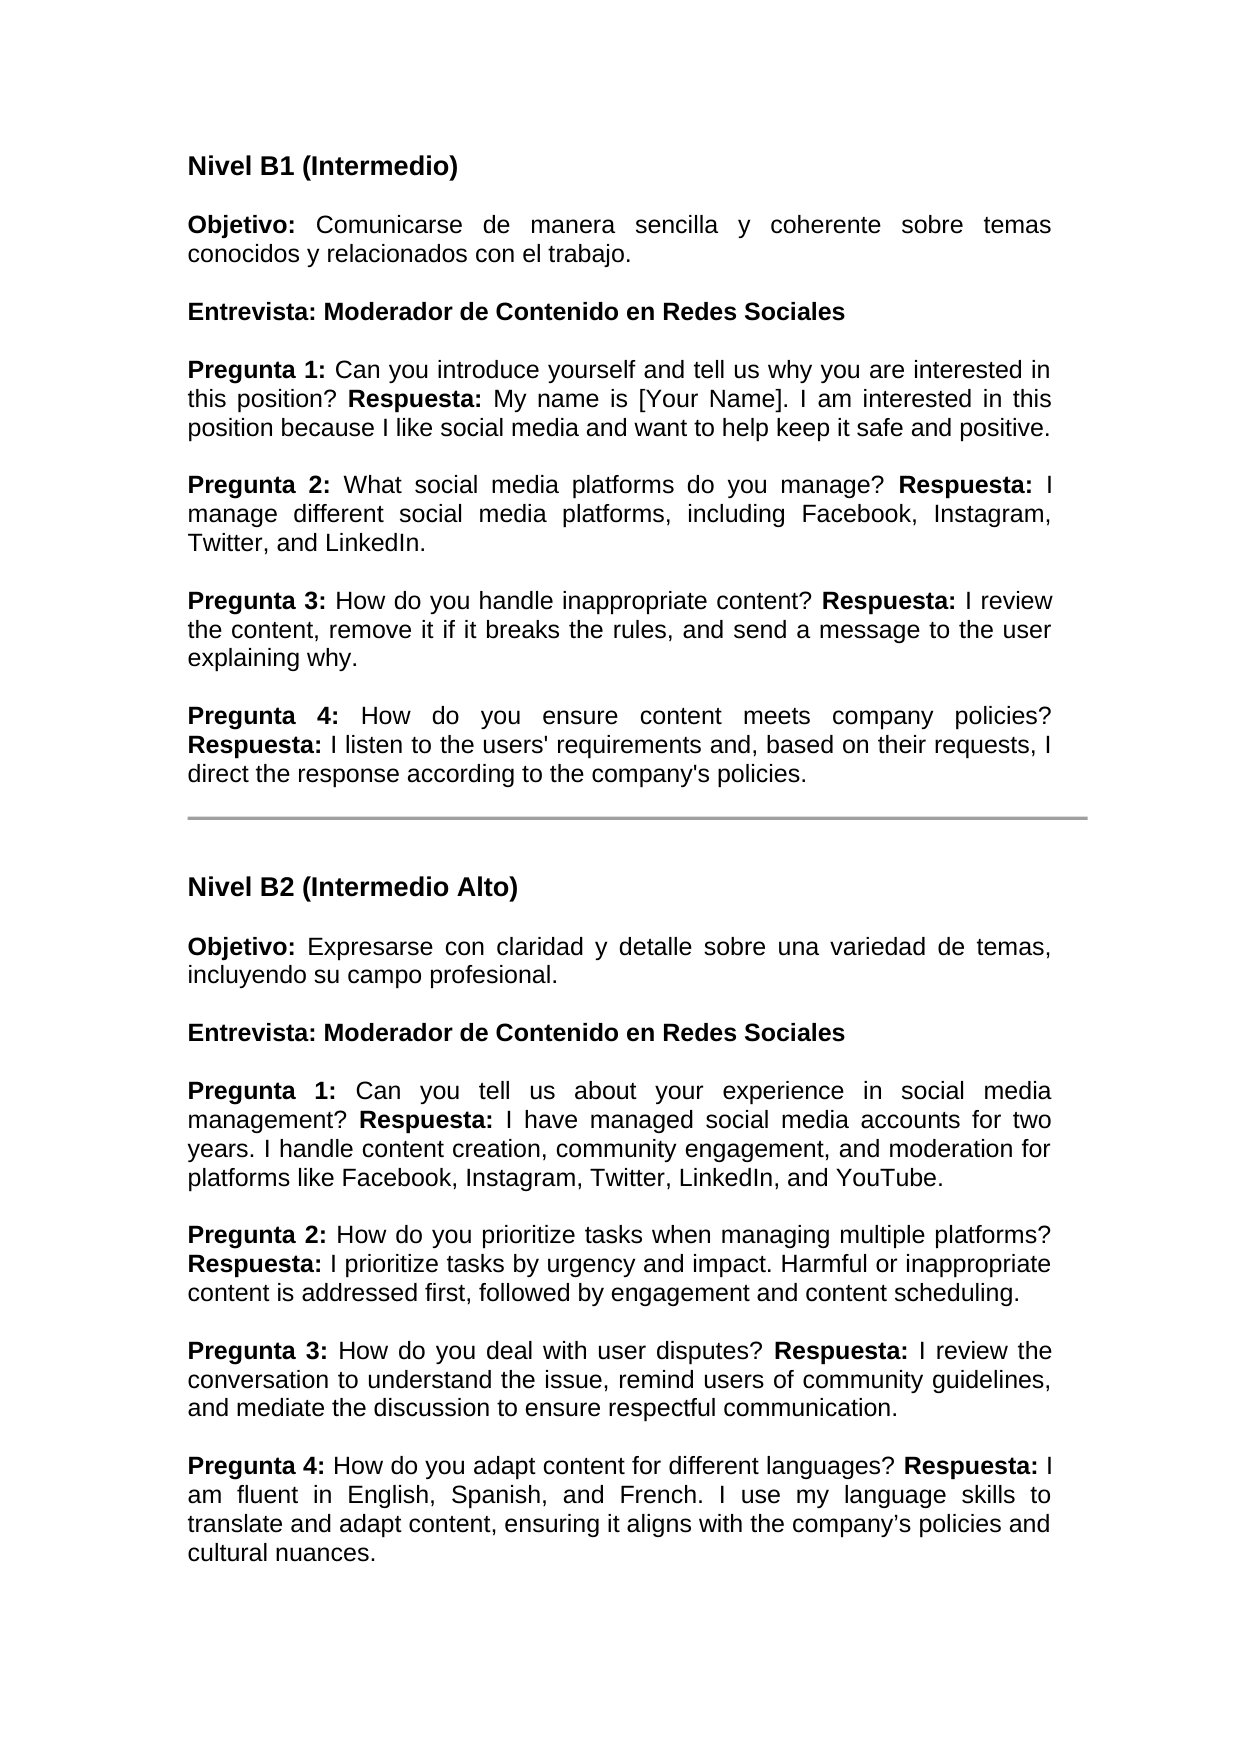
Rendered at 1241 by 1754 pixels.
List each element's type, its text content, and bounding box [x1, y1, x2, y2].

text Objetivo: Comunicarse de manera sencilla y coherente sobre temas conocidos y relacionados con el trabajo. [187, 210, 1053, 268]
subtitle Entrevista: Moderador de Contenido en Redes Sociales [187, 297, 1053, 326]
text Pregunta 1: Can you tell us about your experience in social media management? Respuesta: I have managed social media accounts for two years. I handle content creation, community engagement, and moderation for platforms like Facebook, Instagram, Twitter, LinkedIn, and YouTube. [187, 1076, 1053, 1191]
text Pregunta 3: How do you handle inappropriate content? Respuesta: I review the content, remove it if it breaks the rules, and send a message to the user explaining why. [187, 586, 1053, 672]
text Pregunta 4: How do you ensure content meets company policies? Respuesta: I listen to the users' requirements and, based on their requests, I direct the response according to the company's policies. [187, 701, 1053, 787]
text Pregunta 4: How do you adapt content for different languages? Respuesta: I am fluent in English, Spanish, and French. I use my language skills to translate and adapt content, ensuring it aligns with the company’s policies and cultural nuances. [187, 1451, 1053, 1566]
text Pregunta 2: What social media platforms do you manage? Respuesta: I manage different social media platforms, including Facebook, Instagram, Twitter, and LinkedIn. [187, 470, 1053, 557]
subtitle Nivel B1 (Intermedio) [187, 150, 1053, 181]
subtitle Entrevista: Moderador de Contenido en Redes Sociales [187, 1018, 1053, 1047]
text Pregunta 2: How do you prioritize tasks when managing multiple platforms? Respuesta: I prioritize tasks by urgency and impact. Harmful or inappropriate content is addressed first, followed by engagement and content scheduling. [187, 1220, 1053, 1307]
text Objetivo: Expresarse con claridad y detalle sobre una variedad de temas, incluyendo su campo profesional. [187, 932, 1053, 989]
text Pregunta 1: Can you introduce yourself and tell us why you are interested in this position? Respuesta: My name is [Your Name]. I am interested in this position because I like social media and want to help keep it safe and positive. [187, 355, 1053, 441]
text Pregunta 3: How do you deal with user disputes? Respuesta: I review the conversation to understand the issue, remind users of community guidelines, and mediate the discussion to ensure respectful communication. [187, 1336, 1053, 1422]
subtitle Nivel B2 (Intermedio Alto) [187, 871, 1053, 902]
